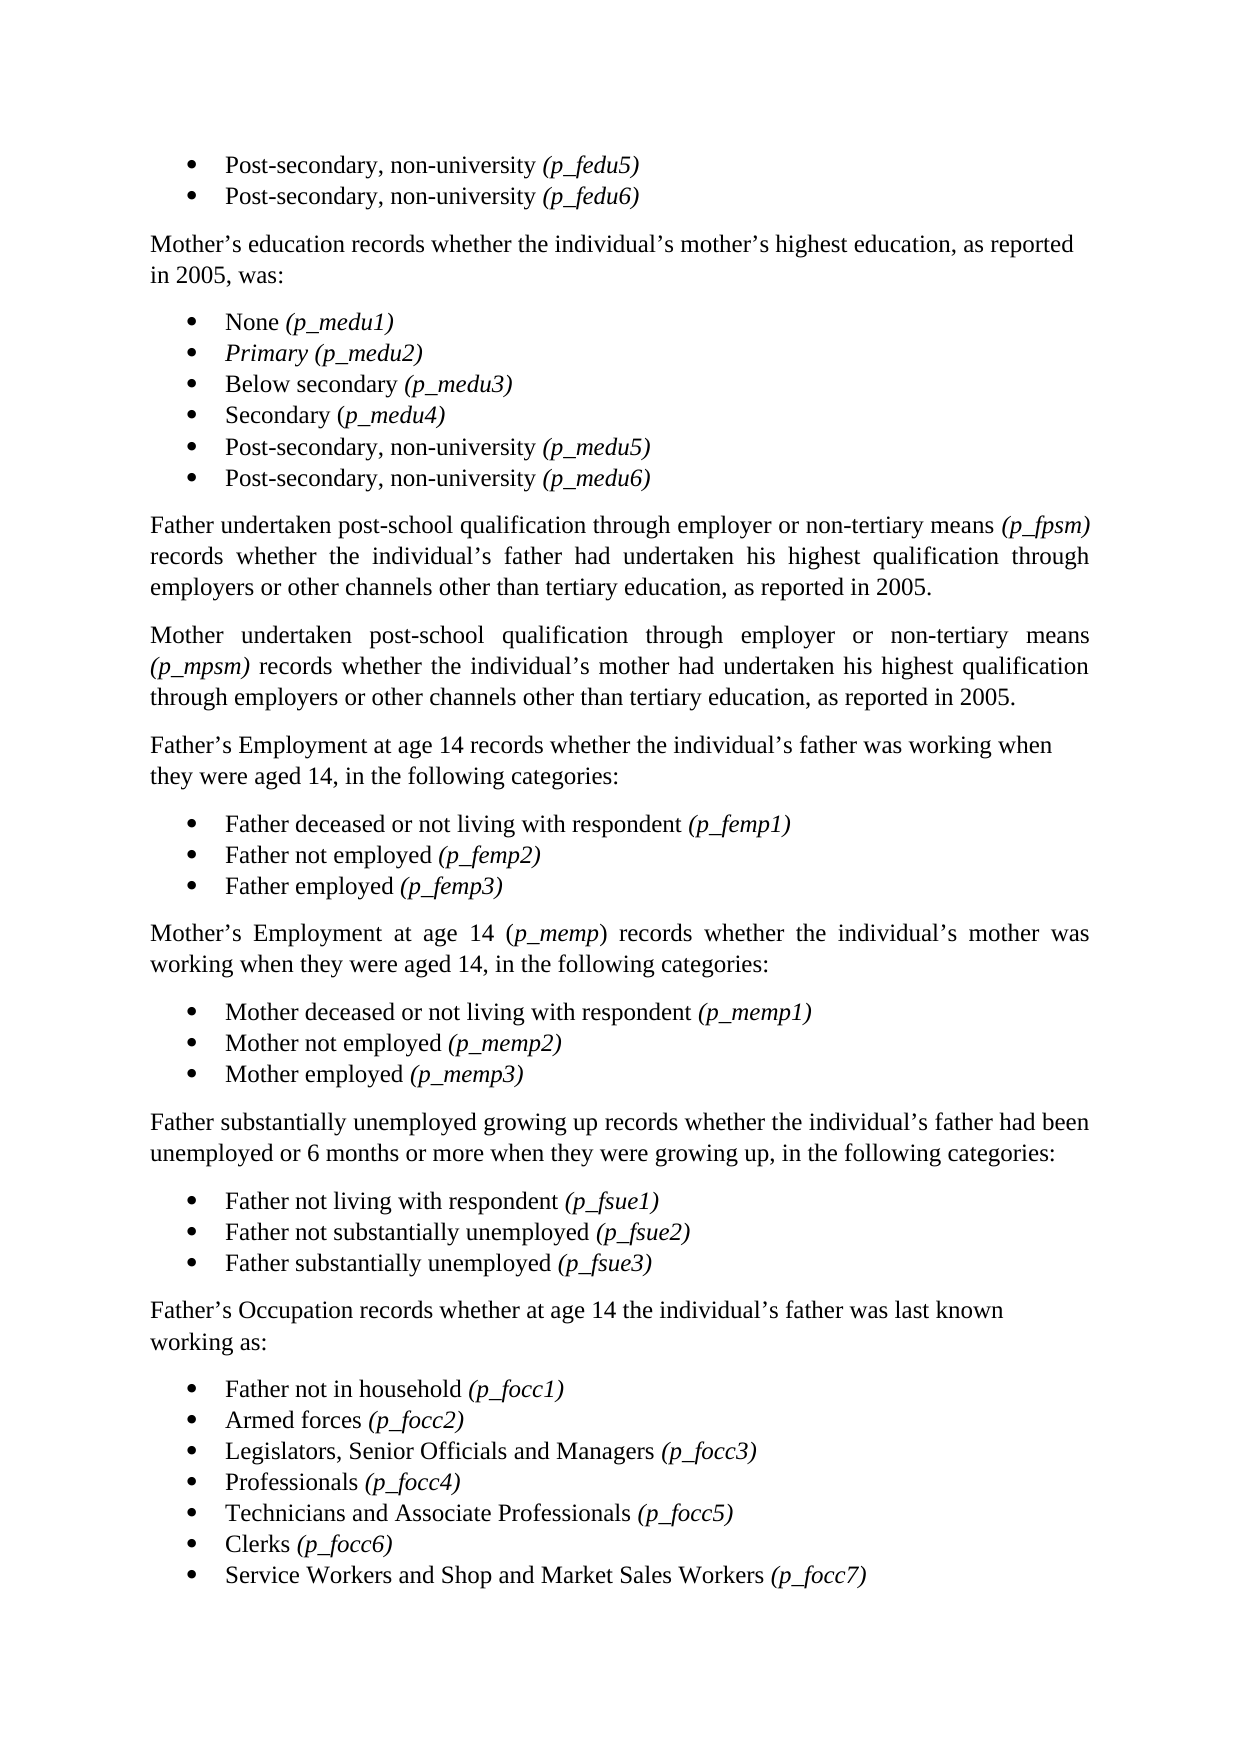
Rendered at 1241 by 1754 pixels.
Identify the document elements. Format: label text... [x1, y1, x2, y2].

list Father employed (p_femp3) [187, 871, 1090, 899]
list Secondary (p_medu4) [187, 401, 1090, 429]
list Father not employed (p_femp2) [187, 840, 1090, 868]
list Post-secondary, non-university (p_fedu6) [187, 181, 1090, 210]
list Primary (p_medu2) [187, 338, 1090, 367]
list Post-secondary, non-university (p_fedu5) [187, 150, 1090, 179]
list Professionals (p_focc4) [187, 1467, 1090, 1496]
list Mother not employed (p_memp2) [187, 1028, 1090, 1057]
list Technicians and Associate Professionals (p_focc5) [187, 1498, 1090, 1527]
list Armed forces (p_focc2) [187, 1405, 1090, 1434]
list Clerks (p_focc6) [187, 1529, 1090, 1558]
list Father not living with respondent (p_fsue1) [187, 1186, 1090, 1214]
text Father substantially unemployed growing up records whether the individual’s father had been unemployed or 6 months or more when they were growing up, in the following categories: [150, 1107, 1090, 1167]
list Legislators, Senior Officials and Managers (p_focc3) [187, 1436, 1090, 1465]
text Father’s Occupation records whether at age 14 the individual’s father was last known working as: [150, 1296, 1090, 1355]
list None (p_medu1) [187, 307, 1090, 336]
list Mother deceased or not living with respondent (p_memp1) [187, 997, 1090, 1026]
text Mother undertaken post-school qualification through employer or non-tertiary means (p_mpsm) records whether the individual’s mother had undertaken his highest qualification through employers or other channels other than tertiary education, as reported in 2005. [150, 620, 1090, 711]
list Post-secondary, non-university (p_medu6) [187, 463, 1090, 491]
list Father substantially unemployed (p_fsue3) [187, 1248, 1090, 1277]
list Service Workers and Shop and Market Sales Workers (p_focc7) [187, 1561, 1090, 1589]
list Below secondary (p_medu3) [187, 369, 1090, 398]
list Post-secondary, non-university (p_medu5) [187, 432, 1090, 460]
list Father deceased or not living with respondent (p_femp1) [187, 809, 1090, 837]
list Mother employed (p_memp3) [187, 1059, 1090, 1088]
text Mother’s education records whether the individual’s mother’s highest education, as reported in 2005, was: [150, 229, 1090, 288]
text Mother’s Employment at age 14 (p_memp) records whether the individual’s mother was working when they were aged 14, in the following categories: [150, 918, 1090, 978]
list Father not in household (p_focc1) [187, 1374, 1090, 1403]
text Father’s Employment at age 14 records whether the individual’s father was working when they were aged 14, in the following categories: [150, 730, 1090, 790]
text Father undertaken post-school qualification through employer or non-tertiary means (p_fpsm) records whether the individual’s father had undertaken his highest qualification through employers or other channels other than tertiary education, as reported in 2005. [150, 510, 1090, 601]
list Father not substantially unemployed (p_fsue2) [187, 1217, 1090, 1246]
